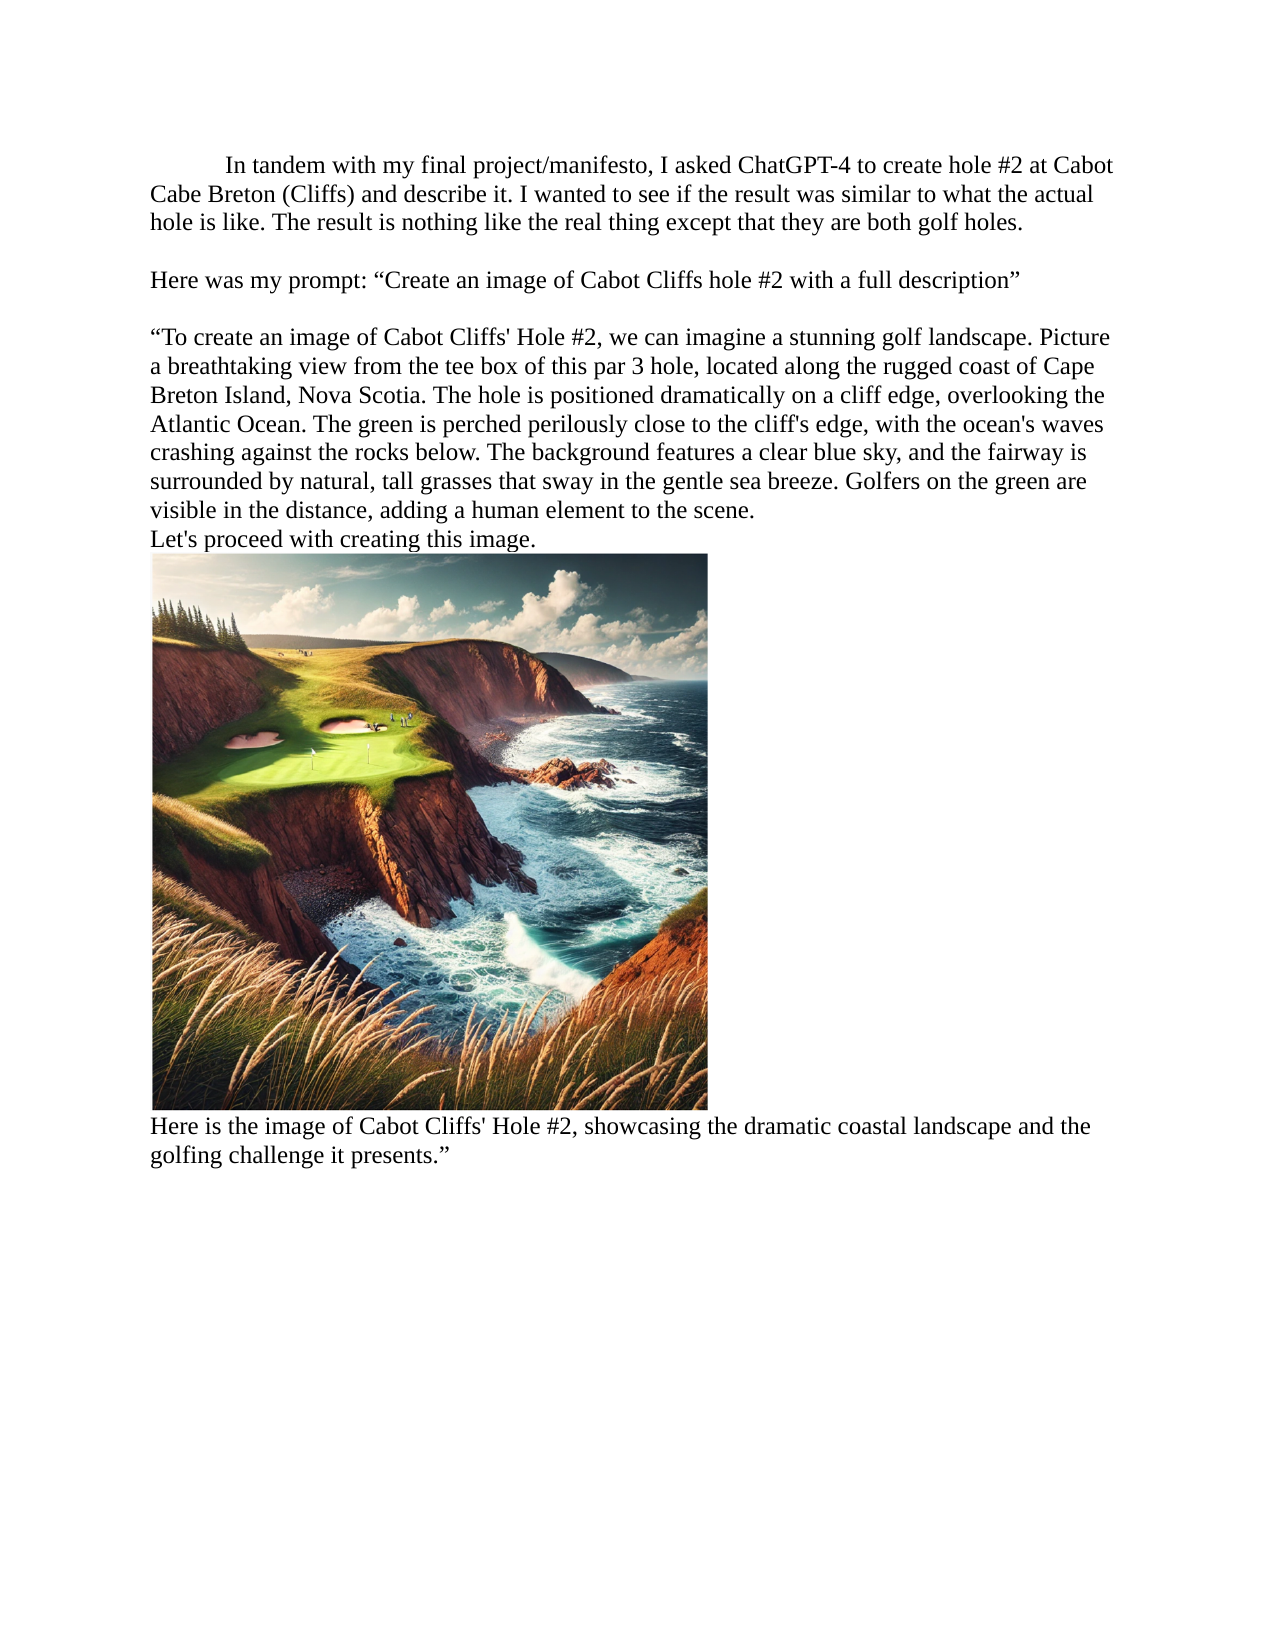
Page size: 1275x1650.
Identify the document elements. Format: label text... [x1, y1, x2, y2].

text Here was my prompt: “Create an image of Cabot Cliffs hole #2 with a full description” [150, 265, 1125, 294]
text Here is the image of Cabot Cliffs' Hole #2, showcasing the dramatic coastal landscape and the golfing challenge it presents.” [150, 1111, 1125, 1168]
text “To create an image of Cabot Cliffs' Hole #2, we can imagine a stunning golf landscape. Picture a breathtaking view from the tee box of this par 3 hole, located along the rugged coast of Cape Breton Island, Nova Scotia. The hole is positioned dramatically on a cliff edge, overlooking the Atlantic Ocean. The green is perched perilously close to the cliff's edge, with the ocean's waves crashing against the rocks below. The background features a clear blue sky, and the fairway is surrounded by natural, tall grasses that sway in the gentle sea breeze. Golfers on the green are visible in the distance, adding a human element to the scene. [150, 322, 1125, 524]
picture [150, 552, 708, 1111]
text In tandem with my final project/manifesto, I asked ChatGPT-4 to create hole #2 at Cabot Cabe Breton (Cliffs) and describe it. I wanted to see if the result was similar to what the actual hole is like. The result is nothing like the real thing except that they are both golf holes. [150, 150, 1125, 236]
text Let's proceed with creating this image. [150, 524, 1125, 552]
